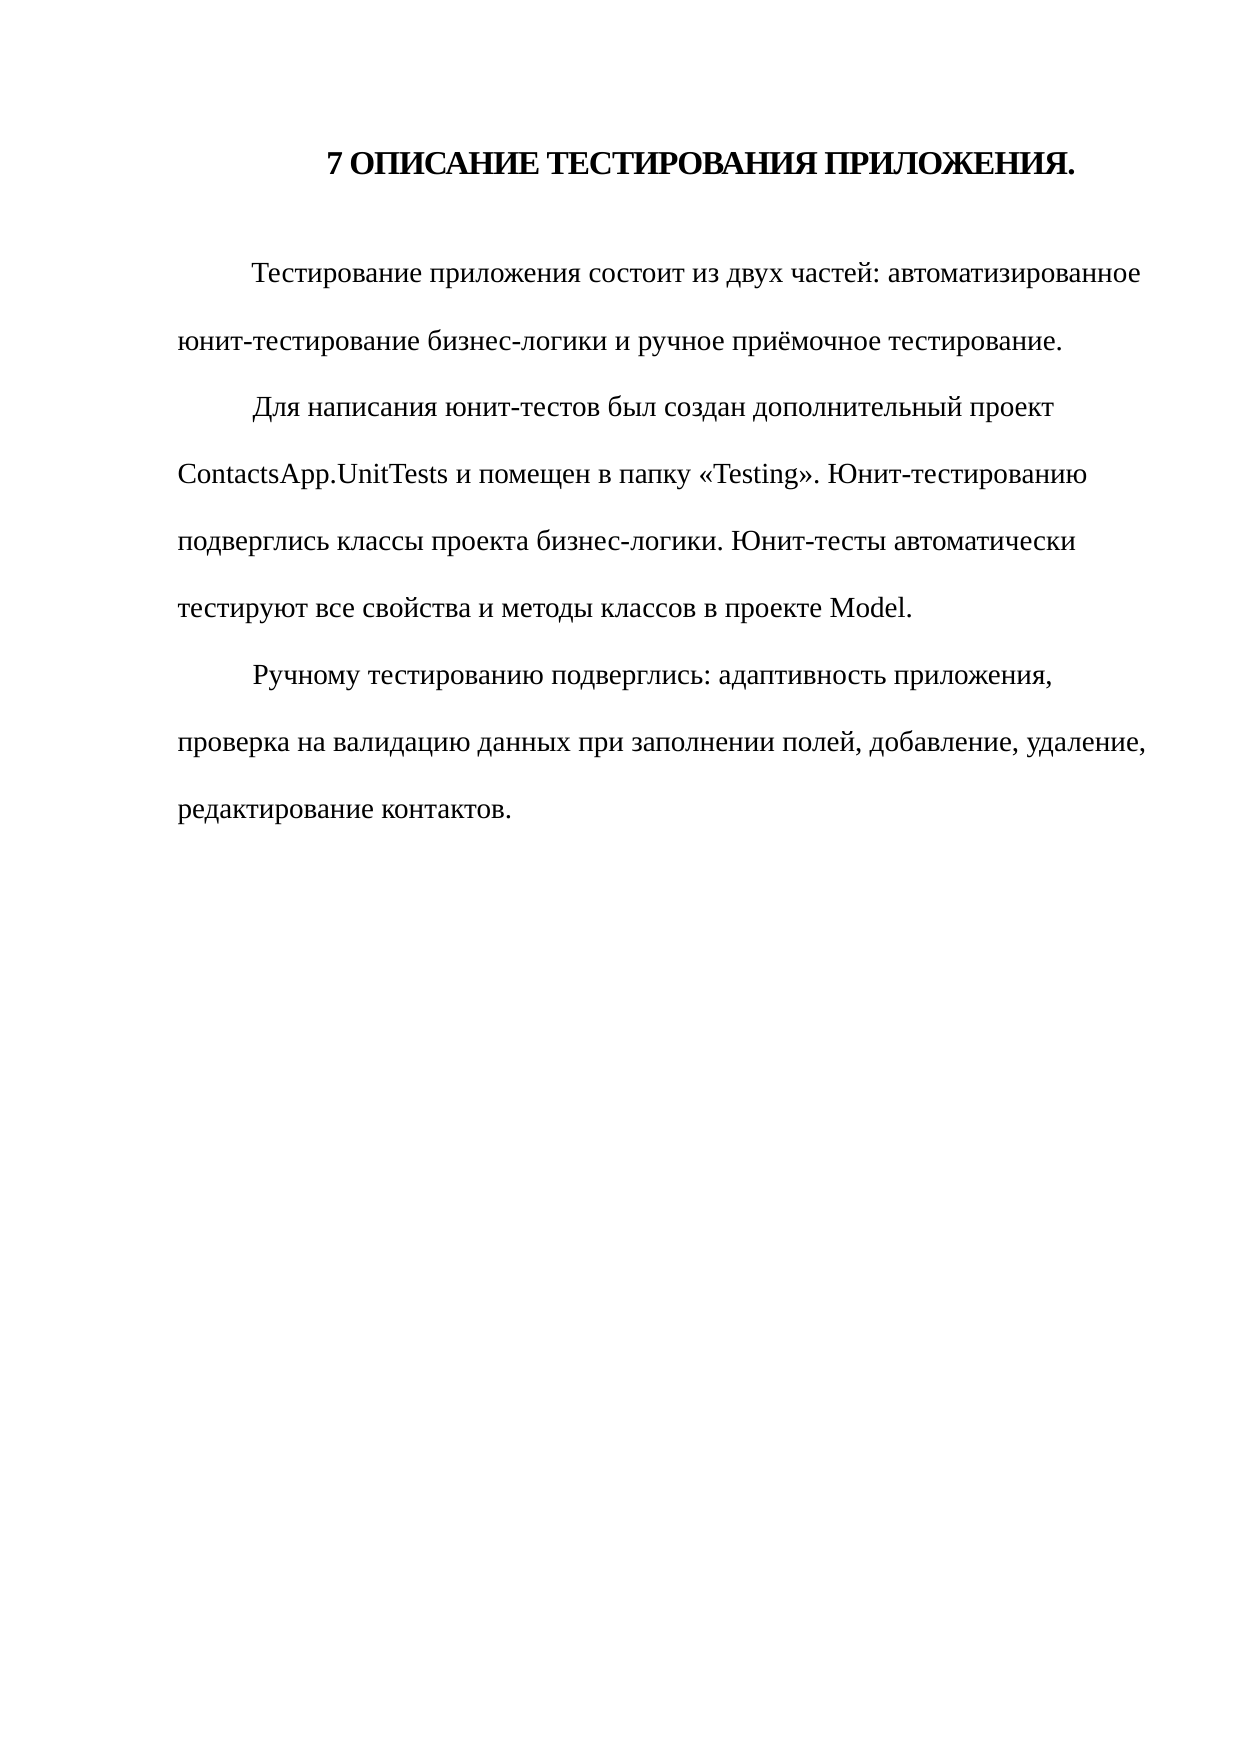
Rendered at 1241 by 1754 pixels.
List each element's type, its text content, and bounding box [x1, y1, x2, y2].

text тестируют все свойства и методы классов в проекте Model. [177, 591, 1152, 624]
text юнит-тестирование бизнес-логики и ручное приёмочное тестирование. [177, 323, 1152, 356]
text проверка на валидацию данных при заполнении полей, добавление, удаление, [177, 724, 1152, 758]
text подверглись классы проекта бизнес-логики. Юнит-тесты автоматически [177, 523, 1152, 557]
text Ручному тестированию подверглись: адаптивность приложения, [177, 657, 1152, 691]
text редактирование контактов. [177, 791, 1152, 825]
text ContactsApp.UnitTests и помещен в папку «Testing». Юнит-тестированию [177, 457, 1152, 490]
text Тестирование приложения состоит из двух частей: автоматизированное [177, 256, 1152, 289]
text Для написания юнит-тестов был создан дополнительный проект [177, 389, 1152, 423]
title 7 ОПИСАНИЕ ТЕСТИРОВАНИЯ ПРИЛОЖЕНИЯ. [177, 143, 1152, 181]
